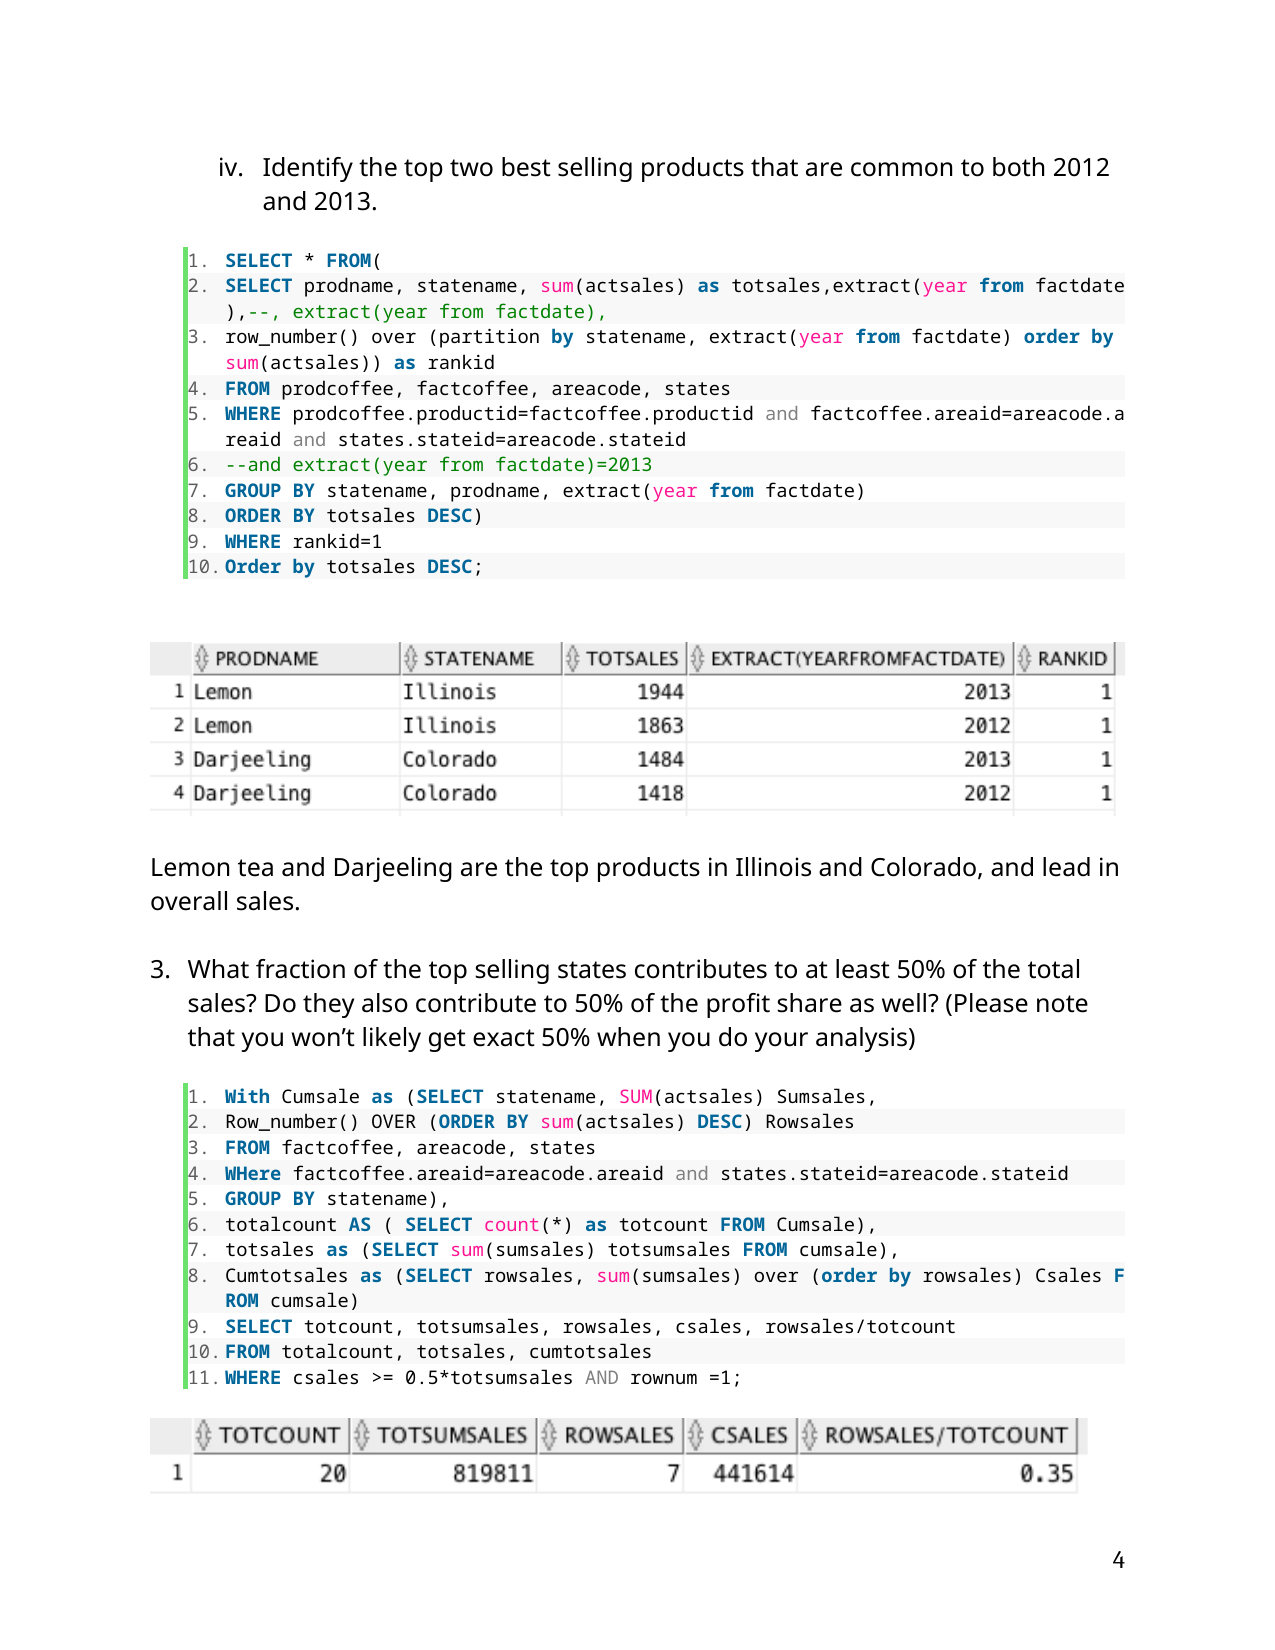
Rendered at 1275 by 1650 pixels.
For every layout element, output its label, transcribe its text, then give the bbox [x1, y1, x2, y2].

list WHere factcoffee.areaid=areacode.areaid and states.stateid=areacode.stateid [188, 1160, 1125, 1185]
list WHERE rankid=1 [188, 528, 1125, 553]
text Lemon tea and Darjeeling are the top products in Illinois and Colorado, and lead in overall sales. [150, 850, 1125, 918]
list row_number() over (partition by statename, extract(year from factdate) order by sum(actsales)) as rankid [188, 324, 1125, 375]
list FROM factcoffee, areacode, states [188, 1134, 1125, 1160]
list With Cumsale as (SELECT statename, SUM(actsales) Sumsales, [188, 1083, 1125, 1109]
list WHERE csales >= 0.5*totsumsales AND rownum =1; [188, 1364, 1125, 1389]
list ORDER BY totsales DESC) [188, 502, 1125, 528]
list Order by totsales DESC; [188, 553, 1125, 579]
list totsales as (SELECT sum(sumsales) totsumsales FROM cumsale), [188, 1236, 1125, 1262]
list SELECT prodname, statename, sum(actsales) as totsales,extract(year from factdate),--, extract(year from factdate), [188, 273, 1125, 324]
list WHERE prodcoffee.productid=factcoffee.productid and factcoffee.areaid=areacode.areaid and states.stateid=areacode.stateid [188, 400, 1125, 451]
list Cumtotsales as (SELECT rowsales, sum(sumsales) over (order by rowsales) Csales FROM cumsale) [188, 1262, 1125, 1313]
list GROUP BY statename, prodname, extract(year from factdate) [188, 477, 1125, 502]
list totalcount AS ( SELECT count(*) as totcount FROM Cumsale), [188, 1211, 1125, 1236]
list Row_number() OVER (ORDER BY sum(actsales) DESC) Rowsales [188, 1109, 1125, 1134]
list SELECT * FROM( [188, 247, 1125, 273]
list What fraction of the top selling states contributes to at least 50% of the total sales? Do they also contribute to 50% of the profit share as well? (Please note that you won’t likely get exact 50% when you do your analysis) [150, 952, 1125, 1054]
list FROM totalcount, totsales, cumtotsales [188, 1338, 1125, 1364]
list SELECT totcount, totsumsales, rowsales, csales, rowsales/totcount [188, 1313, 1125, 1338]
list GROUP BY statename), [188, 1185, 1125, 1211]
list FROM prodcoffee, factcoffee, areacode, states [188, 375, 1125, 400]
picture [150, 1418, 1088, 1496]
list Identify the top two best selling products that are common to both 2012 and 2013. [244, 150, 1125, 218]
picture [150, 642, 1125, 816]
list --and extract(year from factdate)=2013 [188, 451, 1125, 477]
